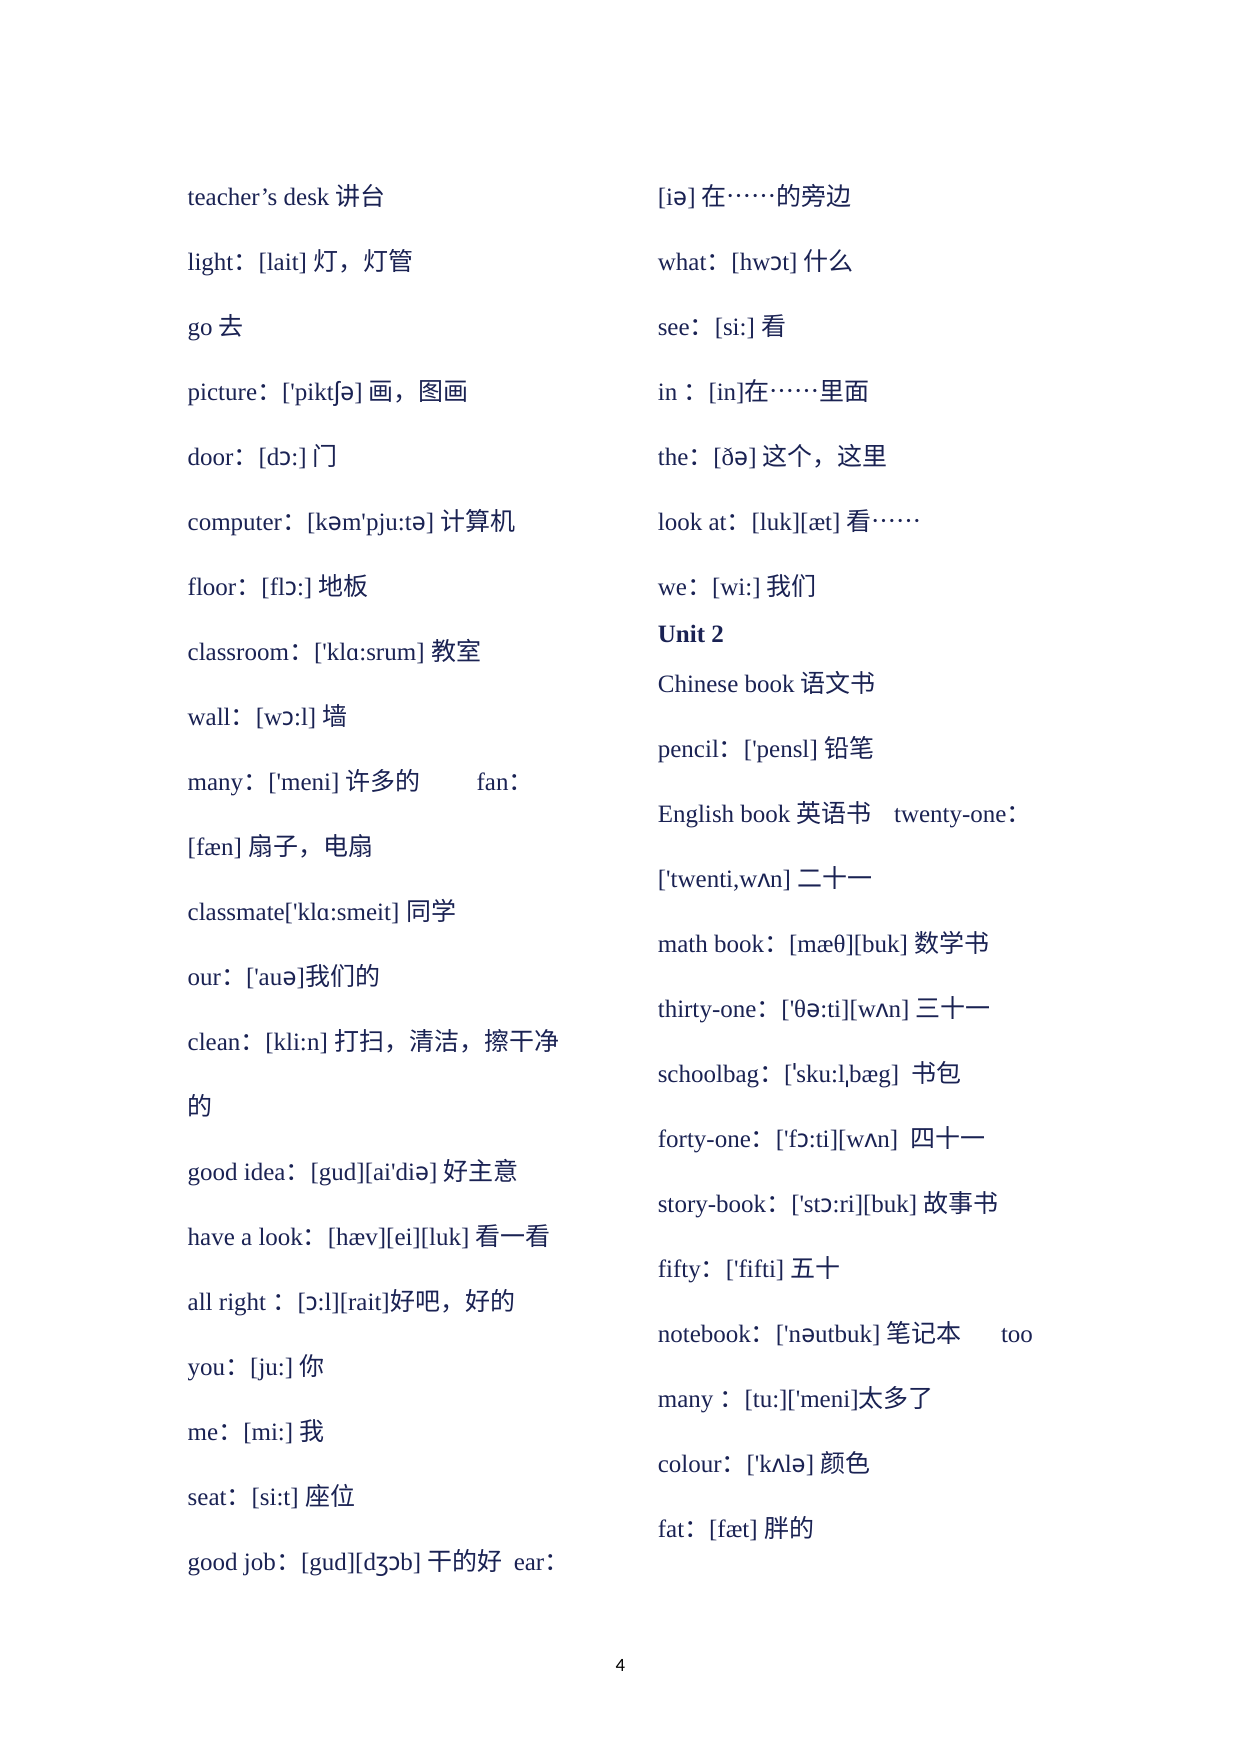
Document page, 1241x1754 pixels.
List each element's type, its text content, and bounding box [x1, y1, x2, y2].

text clean：[kli:n] 打扫，清洁，擦干净的 [187, 1007, 583, 1137]
text English book 英语书 twenty-one：['twenti,wʌn] 二十一 [658, 779, 1053, 909]
text we：[wi:] 我们 [658, 552, 1053, 617]
text the：[ðə] 这个，这里 [658, 422, 1053, 487]
text good idea：[gud][ai'diə] 好主意 have a look：[hæv][ei][luk] 看一看 all right ：[ɔ:l][rait]好吧，好的 you：[ju:] 你 [187, 1137, 583, 1397]
text seat：[si:t] 座位 [187, 1462, 583, 1527]
text light：[lait] 灯，灯管 [187, 227, 583, 292]
text in ：[in]在……里面 [658, 357, 1053, 422]
text see：[si:] 看 [658, 292, 1053, 357]
text math book：[mæθ][buk] 数学书 thirty-one：['θə:ti][wʌn] 三十一 schoolbag：[ˈsku:lˌbæg] 书包 forty-one：['fɔ:ti][wʌn] 四十一 [658, 909, 1053, 1169]
text computer：[kəm'pju:tə] 计算机 floor：[flɔ:] 地板 [187, 487, 583, 617]
text story-book：['stɔ:ri][buk] 故事书 fifty：['fifti] 五十 [658, 1169, 1053, 1299]
text pencil：['pensl] 铅笔 [658, 714, 1053, 779]
text many：['meni] 许多的 fan：[fæn] 扇子，电扇 classmate['klɑ:smeit] 同学 [187, 747, 583, 942]
text fat：[fæt] 胖的 [658, 1494, 1053, 1559]
text Chinese book 语文书 [658, 649, 1053, 714]
text door：[dɔ:] 门 [187, 422, 583, 487]
text good job：[gud][dʒɔb] 干的好 ear：[iə] 在……的旁边 [187, 1527, 583, 1592]
text Unit 2 [658, 617, 1053, 649]
text what：[hwɔt] 什么 [658, 227, 1053, 292]
text me：[mi:] 我 [187, 1397, 583, 1462]
text colour：['kʌlə] 颜色 [658, 1429, 1053, 1494]
text go 去 [187, 292, 583, 357]
text wall：[wɔ:l] 墙 [187, 682, 583, 747]
text our：['auə]我们的 [187, 942, 583, 1007]
text classroom：['klɑ:srum] 教室 [187, 617, 583, 682]
text teacher’s desk 讲台 [187, 162, 583, 227]
text notebook：['nəutbuk] 笔记本 too many ：[tu:]['meni]太多了 [658, 1299, 1053, 1429]
text look at：[luk][æt] 看…… [658, 487, 1053, 552]
text good job：[gud][dʒɔb] 干的好 ear：[iə] 在……的旁边 [658, 162, 1053, 227]
text picture：['piktʃə] 画，图画 [187, 357, 583, 422]
